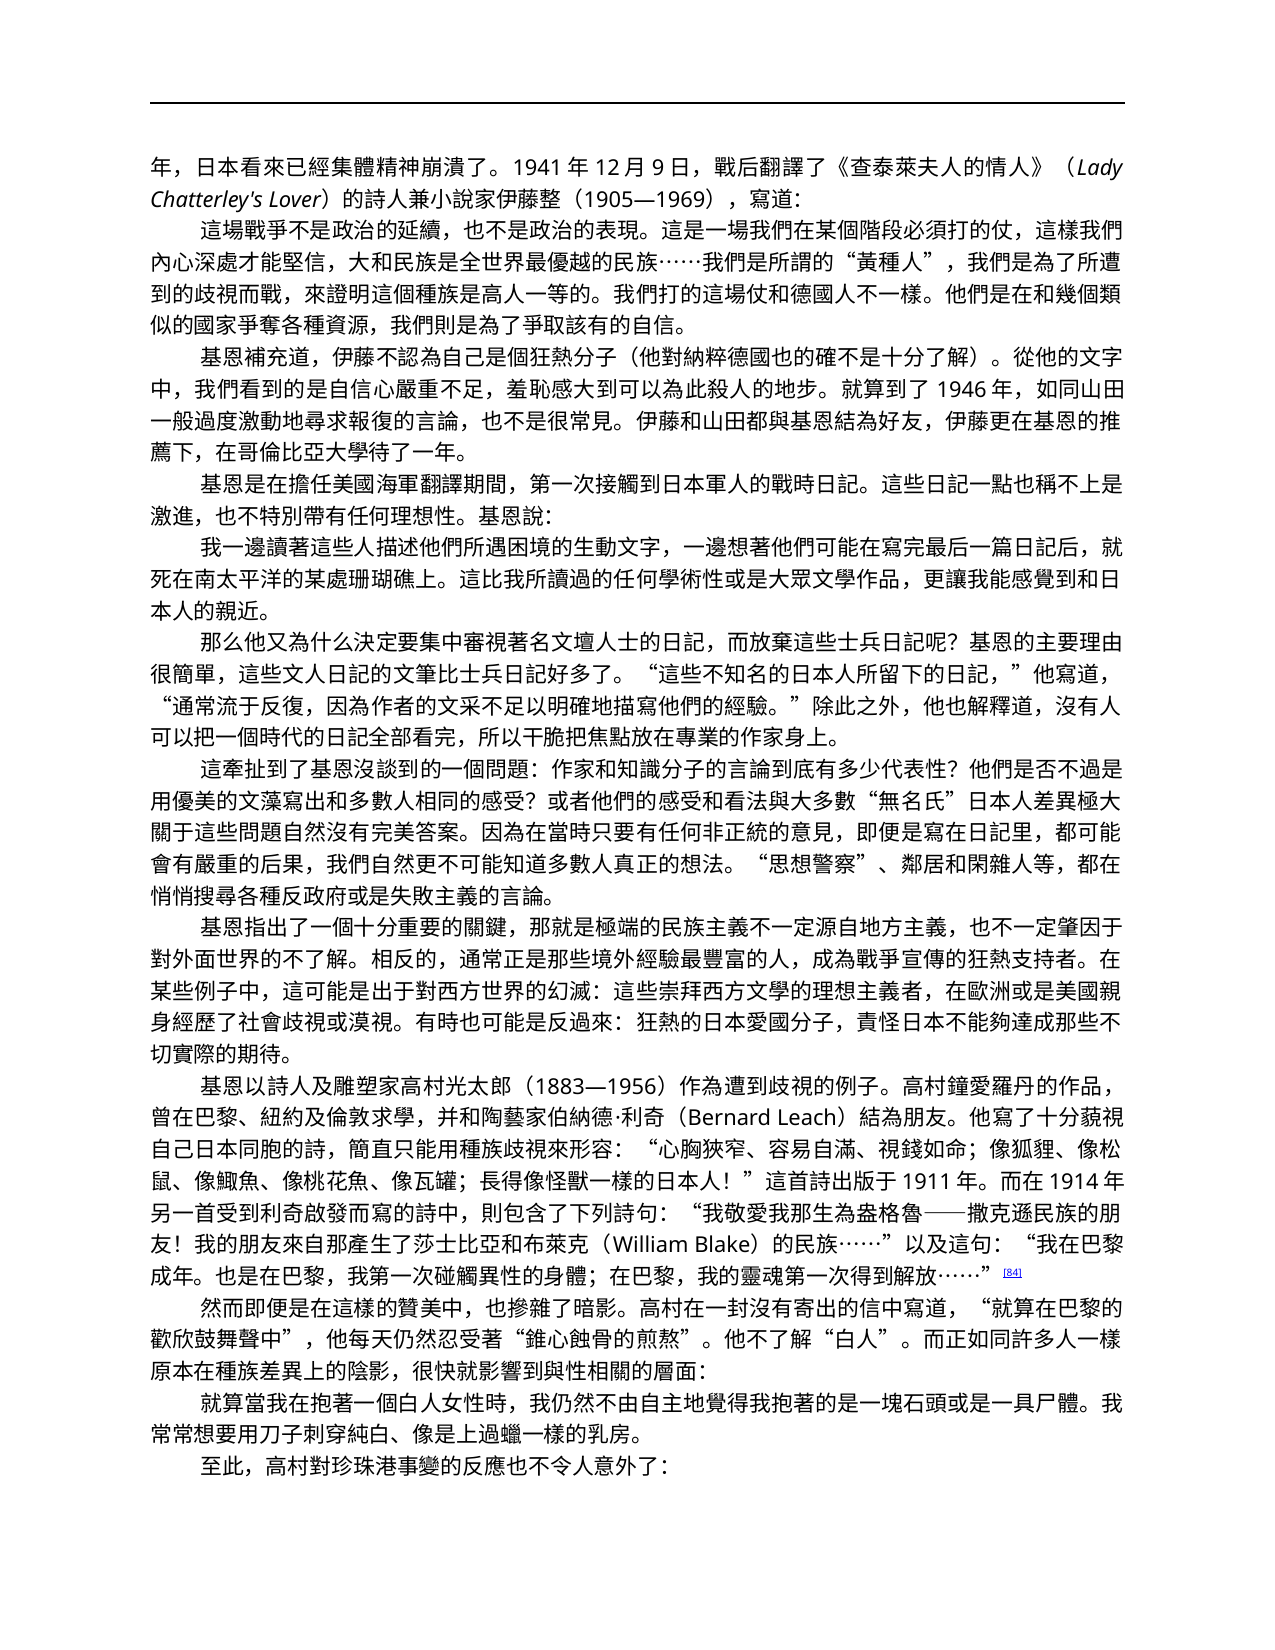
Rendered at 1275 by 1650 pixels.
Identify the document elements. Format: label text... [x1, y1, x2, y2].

text 基恩是在擔任美國海軍翻譯期間，第一次接觸到日本軍人的戰時日記。這些日記一點也稱不上是激進，也不特別帶有任何理想性。基恩說： [150, 467, 1125, 530]
text 基恩指出了一個十分重要的關鍵，那就是極端的民族主義不一定源自地方主義，也不一定肇因于對外面世界的不了解。相反的，通常正是那些境外經驗最豐富的人，成為戰爭宣傳的狂熱支持者。在某些例子中，這可能是出于對西方世界的幻滅：這些崇拜西方文學的理想主義者，在歐洲或是美國親身經歷了社會歧視或漠視。有時也可能是反過來：狂熱的日本愛國分子，責怪日本不能夠達成那些不切實際的期待。 [150, 910, 1125, 1069]
text 這牽扯到了基恩沒談到的一個問題：作家和知識分子的言論到底有多少代表性？他們是否不過是用優美的文藻寫出和多數人相同的感受？或者他們的感受和看法與大多數“無名氏”日本人差異極大？關于這些問題自然沒有完美答案。因為在當時只要有任何非正統的意見，即便是寫在日記里，都可能會有嚴重的后果，我們自然更不可能知道多數人真正的想法。“思想警察”、鄰居和閑雜人等，都在悄悄搜尋各種反政府或是失敗主義的言論。 [150, 752, 1125, 910]
text 基恩補充道，伊藤不認為自己是個狂熱分子（他對納粹德國也的確不是十分了解）。從他的文字中，我們看到的是自信心嚴重不足，羞恥感大到可以為此殺人的地步。就算到了1946年，如同山田一般過度激動地尋求報復的言論，也不是很常見。伊藤和山田都與基恩結為好友，伊藤更在基恩的推薦下，在哥倫比亞大學待了一年。 [150, 340, 1125, 467]
text 基恩以詩人及雕塑家高村光太郎（1883—1956）作為遭到歧視的例子。高村鐘愛羅丹的作品，曾在巴黎、紐約及倫敦求學，并和陶藝家伯納德·利奇（Bernard Leach）結為朋友。他寫了十分藐視自己日本同胞的詩，簡直只能用種族歧視來形容：“心胸狹窄、容易自滿、視錢如命；像狐貍、像松鼠、像鯫魚、像桃花魚、像瓦罐；長得像怪獸一樣的日本人！”這首詩出版于1911年。而在1914年，另一首受到利奇啟發而寫的詩中，則包含了下列詩句：“我敬愛我那生為盎格魯——撒克遜民族的朋友！我的朋友來自那產生了莎士比亞和布萊克（William Blake）的民族……”以及這句：“我在巴黎成年。也是在巴黎，我第一次碰觸異性的身體；在巴黎，我的靈魂第一次得到解放……”[84] [150, 1069, 1125, 1291]
text 至此，高村對珍珠港事變的反應也不令人意外了： [150, 1449, 1125, 1481]
text 我一邊讀著這些人描述他們所遇困境的生動文字，一邊想著他們可能在寫完最后一篇日記后，就死在南太平洋的某處珊瑚礁上。這比我所讀過的任何學術性或是大眾文學作品，更讓我能感覺到和日本人的親近。 [150, 530, 1125, 625]
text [150, 150, 1125, 213]
text 這場戰爭不是政治的延續，也不是政治的表現。這是一場我們在某個階段必須打的仗，這樣我們內心深處才能堅信，大和民族是全世界最優越的民族……我們是所謂的“黃種人”，我們是為了所遭到的歧視而戰，來證明這個種族是高人一等的。我們打的這場仗和德國人不一樣。他們是在和幾個類似的國家爭奪各種資源，我們則是為了爭取該有的自信。 [150, 213, 1125, 340]
text 那么他又為什么決定要集中審視著名文壇人士的日記，而放棄這些士兵日記呢？基恩的主要理由很簡單，這些文人日記的文筆比士兵日記好多了。“這些不知名的日本人所留下的日記，”他寫道，“通常流于反復，因為作者的文采不足以明確地描寫他們的經驗。”除此之外，他也解釋道，沒有人可以把一個時代的日記全部看完，所以干脆把焦點放在專業的作家身上。 [150, 625, 1125, 752]
text 就算當我在抱著一個白人女性時，我仍然不由自主地覺得我抱著的是一塊石頭或是一具尸體。我常常想要用刀子刺穿純白、像是上過蠟一樣的乳房。 [150, 1386, 1125, 1449]
text 然而即便是在這樣的贊美中，也摻雜了暗影。高村在一封沒有寄出的信中寫道，“就算在巴黎的歡欣鼓舞聲中”，他每天仍然忍受著“錐心蝕骨的煎熬”。他不了解“白人”。而正如同許多人一樣，原本在種族差異上的陰影，很快就影響到與性相關的層面： [150, 1291, 1125, 1386]
